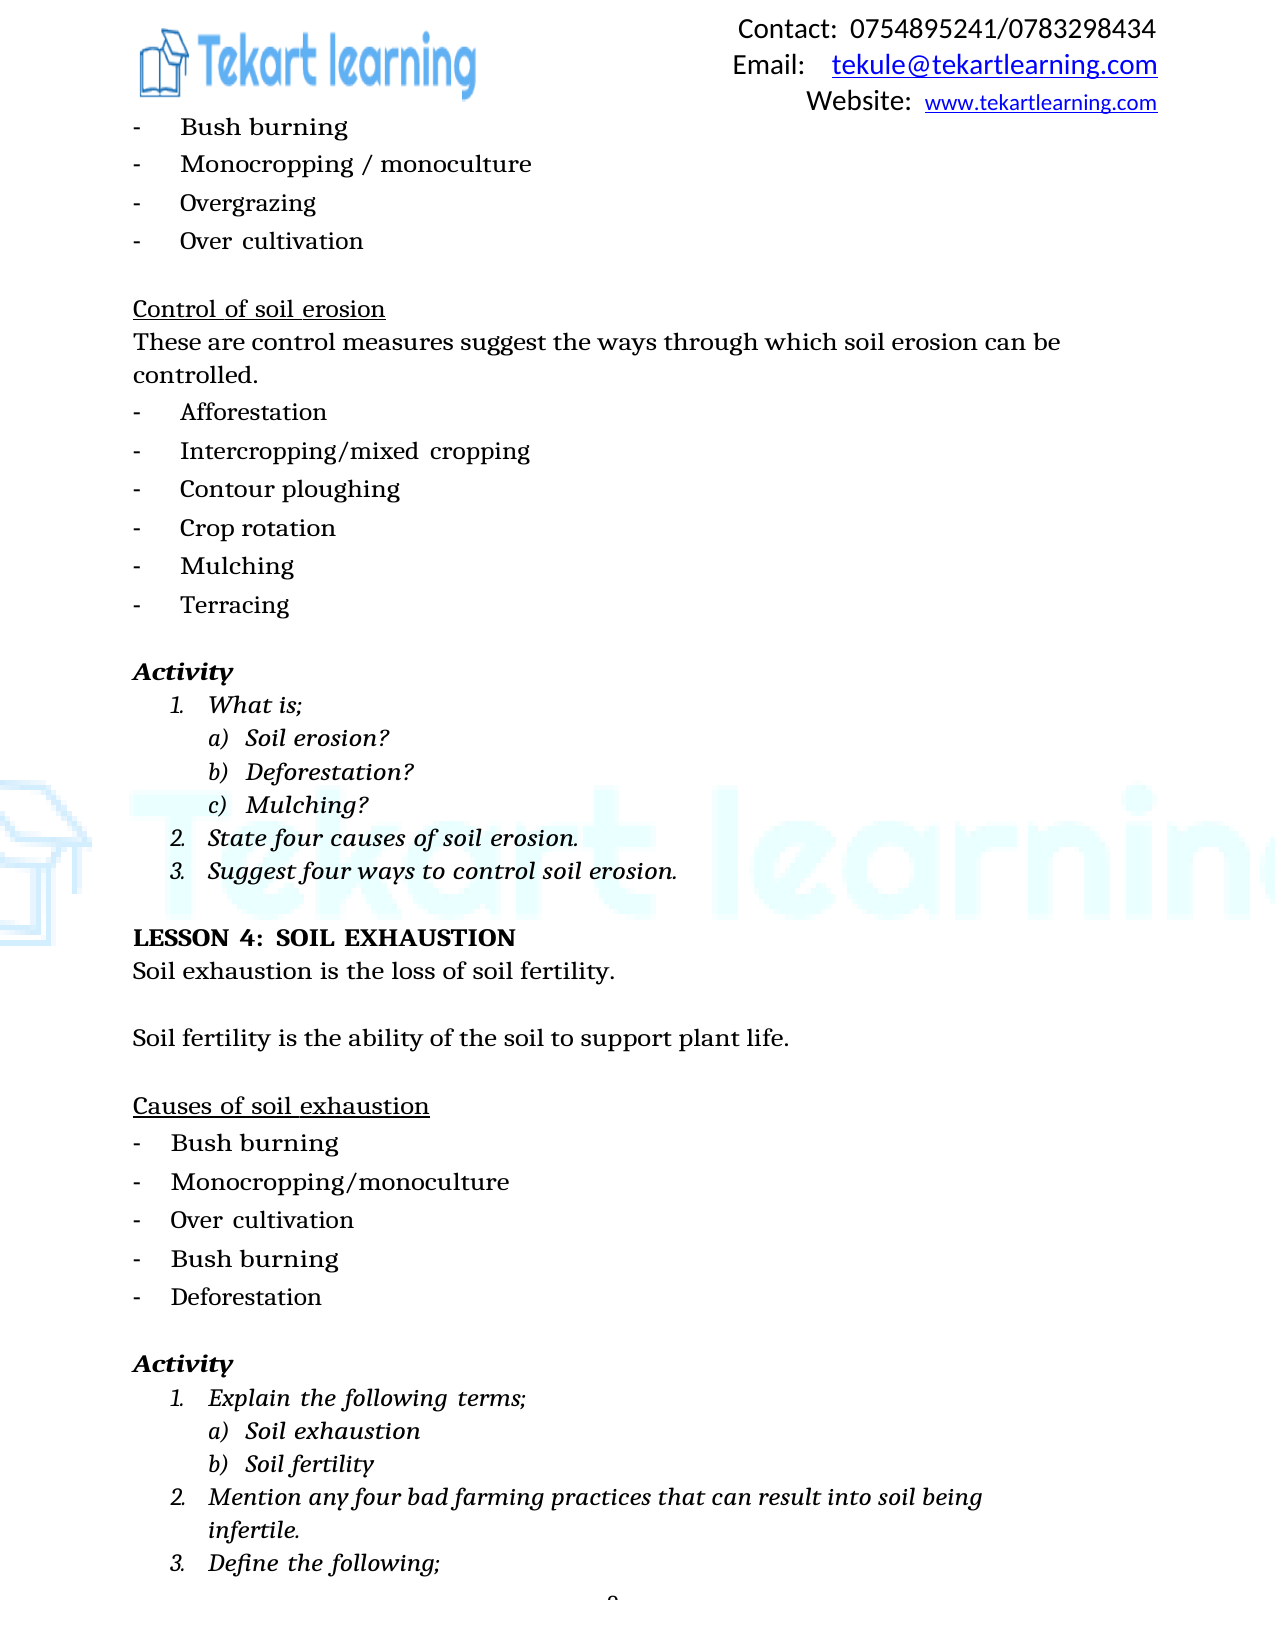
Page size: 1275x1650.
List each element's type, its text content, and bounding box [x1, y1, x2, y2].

subtitle Activity [133, 1350, 1275, 1379]
list Bush burning [133, 1240, 1275, 1274]
text Soil fertility is the ability of the soil to support plant life. Causes of soil exhaustion [133, 985, 818, 1121]
list Monocropping/monoculture [133, 1163, 1275, 1197]
list Mention any four bad farming practices that can result into soil being infertile. [170, 1483, 1034, 1545]
list Deforestation [133, 1279, 1275, 1313]
list Crop rotation [133, 509, 1275, 543]
list Terracing [133, 586, 1275, 621]
picture [139, 28, 476, 102]
list Bush burning [133, 1125, 1275, 1159]
list Intercropping/mixed cropping [133, 432, 1275, 466]
list Afforestation [133, 394, 1275, 428]
list Contour ploughing [133, 471, 1275, 505]
list Bush burning [133, 112, 1275, 142]
list State four causes of soil erosion. [170, 824, 1275, 853]
list Soil exhaustion [208, 1417, 1275, 1446]
text These are control measures suggest the ways through which soil erosion can be controlled. [133, 328, 1073, 389]
list Soil erosion? [208, 724, 1275, 753]
list Overgrazing [133, 184, 1275, 218]
picture [0, 780, 1275, 946]
list Define the following; [170, 1549, 1275, 1578]
list What is; [170, 691, 1275, 720]
list Soil fertility [208, 1450, 1275, 1479]
list Monocropping / monoculture [133, 146, 1275, 180]
list Suggest four ways to control soil erosion. [170, 857, 1275, 886]
list Mulching [133, 548, 1275, 582]
list Over cultivation [133, 223, 1275, 257]
text Control of soil erosion [133, 294, 1275, 323]
list Mulching? [208, 791, 1275, 819]
subtitle Activity [133, 658, 1275, 687]
list Over cultivation [133, 1202, 1275, 1236]
subtitle LESSON 4: SOIL EXHAUSTION [133, 923, 1275, 952]
text Soil exhaustion is the loss of soil fertility. [133, 957, 1275, 985]
list Explain the following terms; [170, 1383, 1275, 1412]
list Deforestation? [208, 758, 1275, 786]
